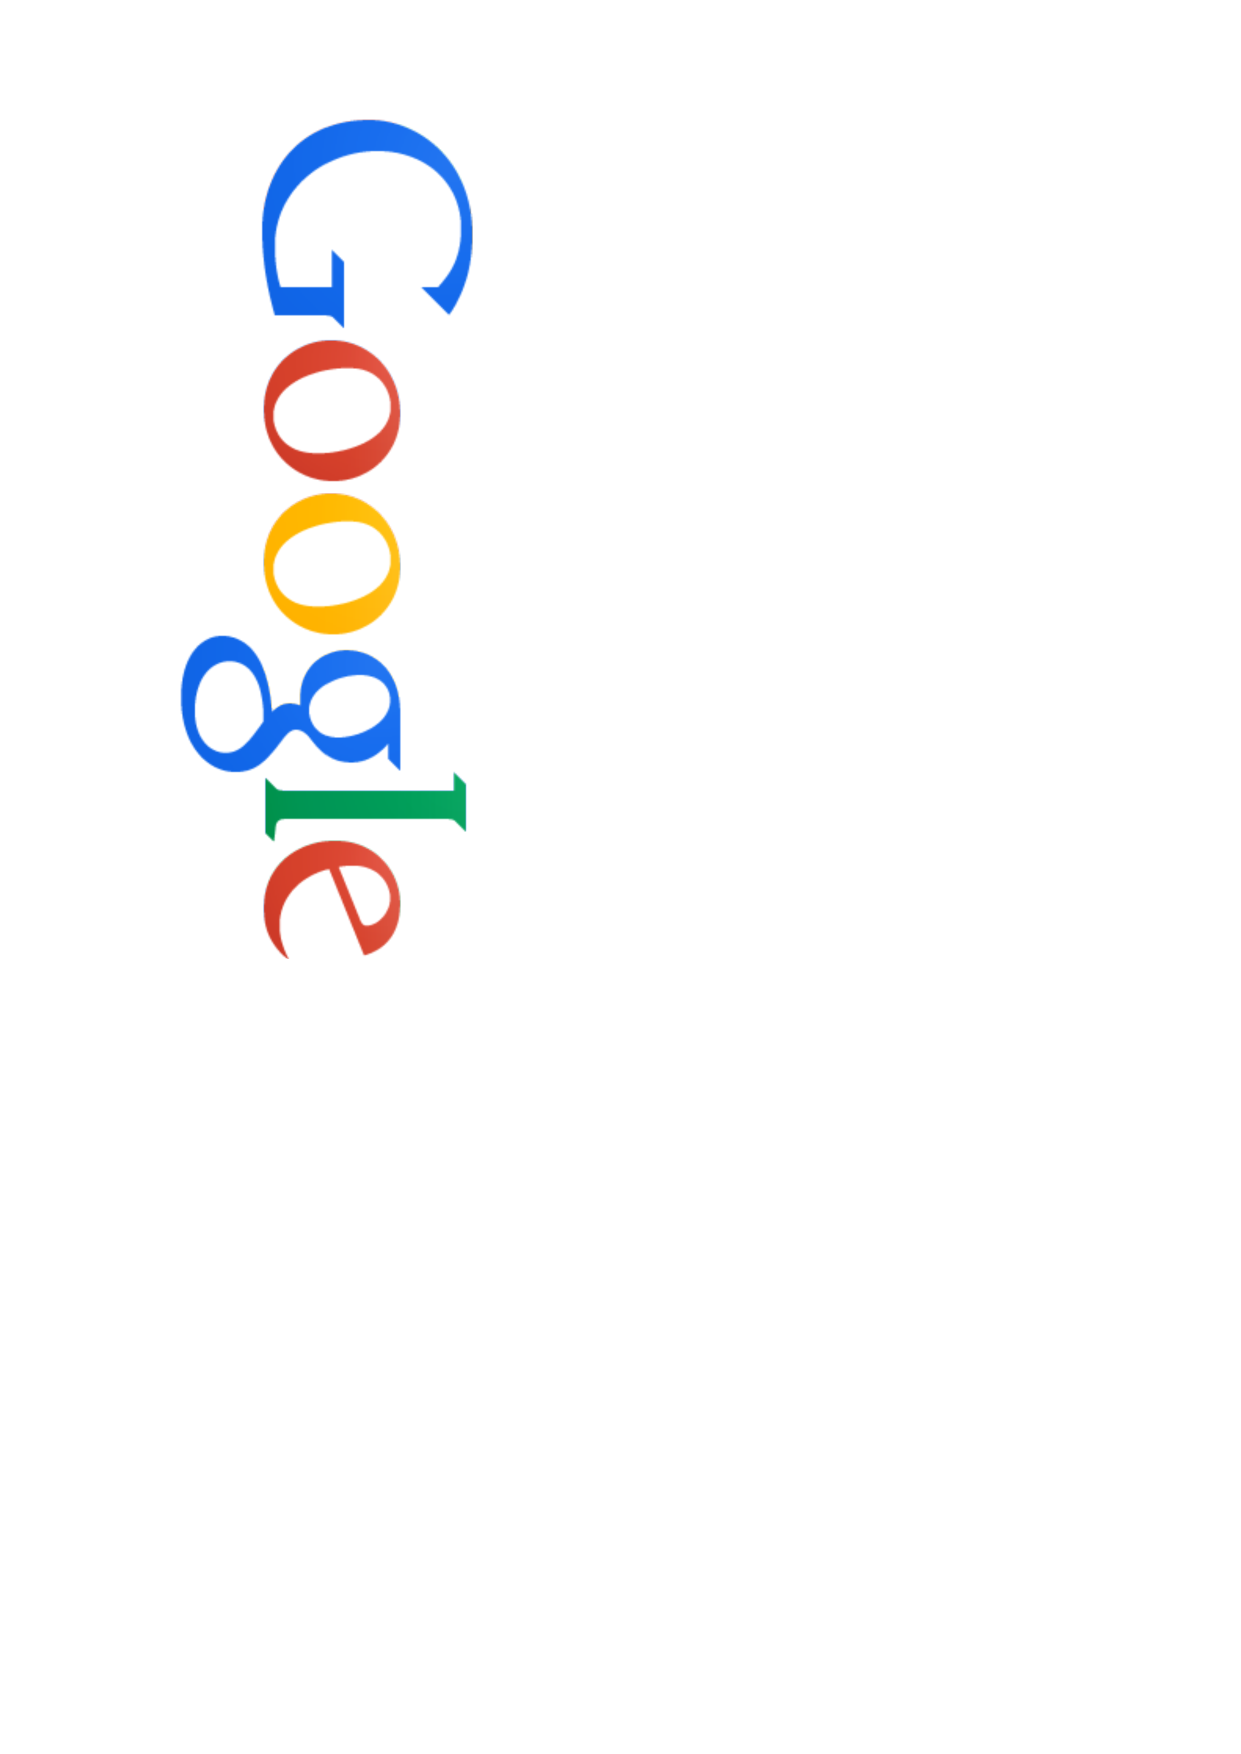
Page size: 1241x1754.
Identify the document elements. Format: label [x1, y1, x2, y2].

picture [179, 119, 474, 958]
